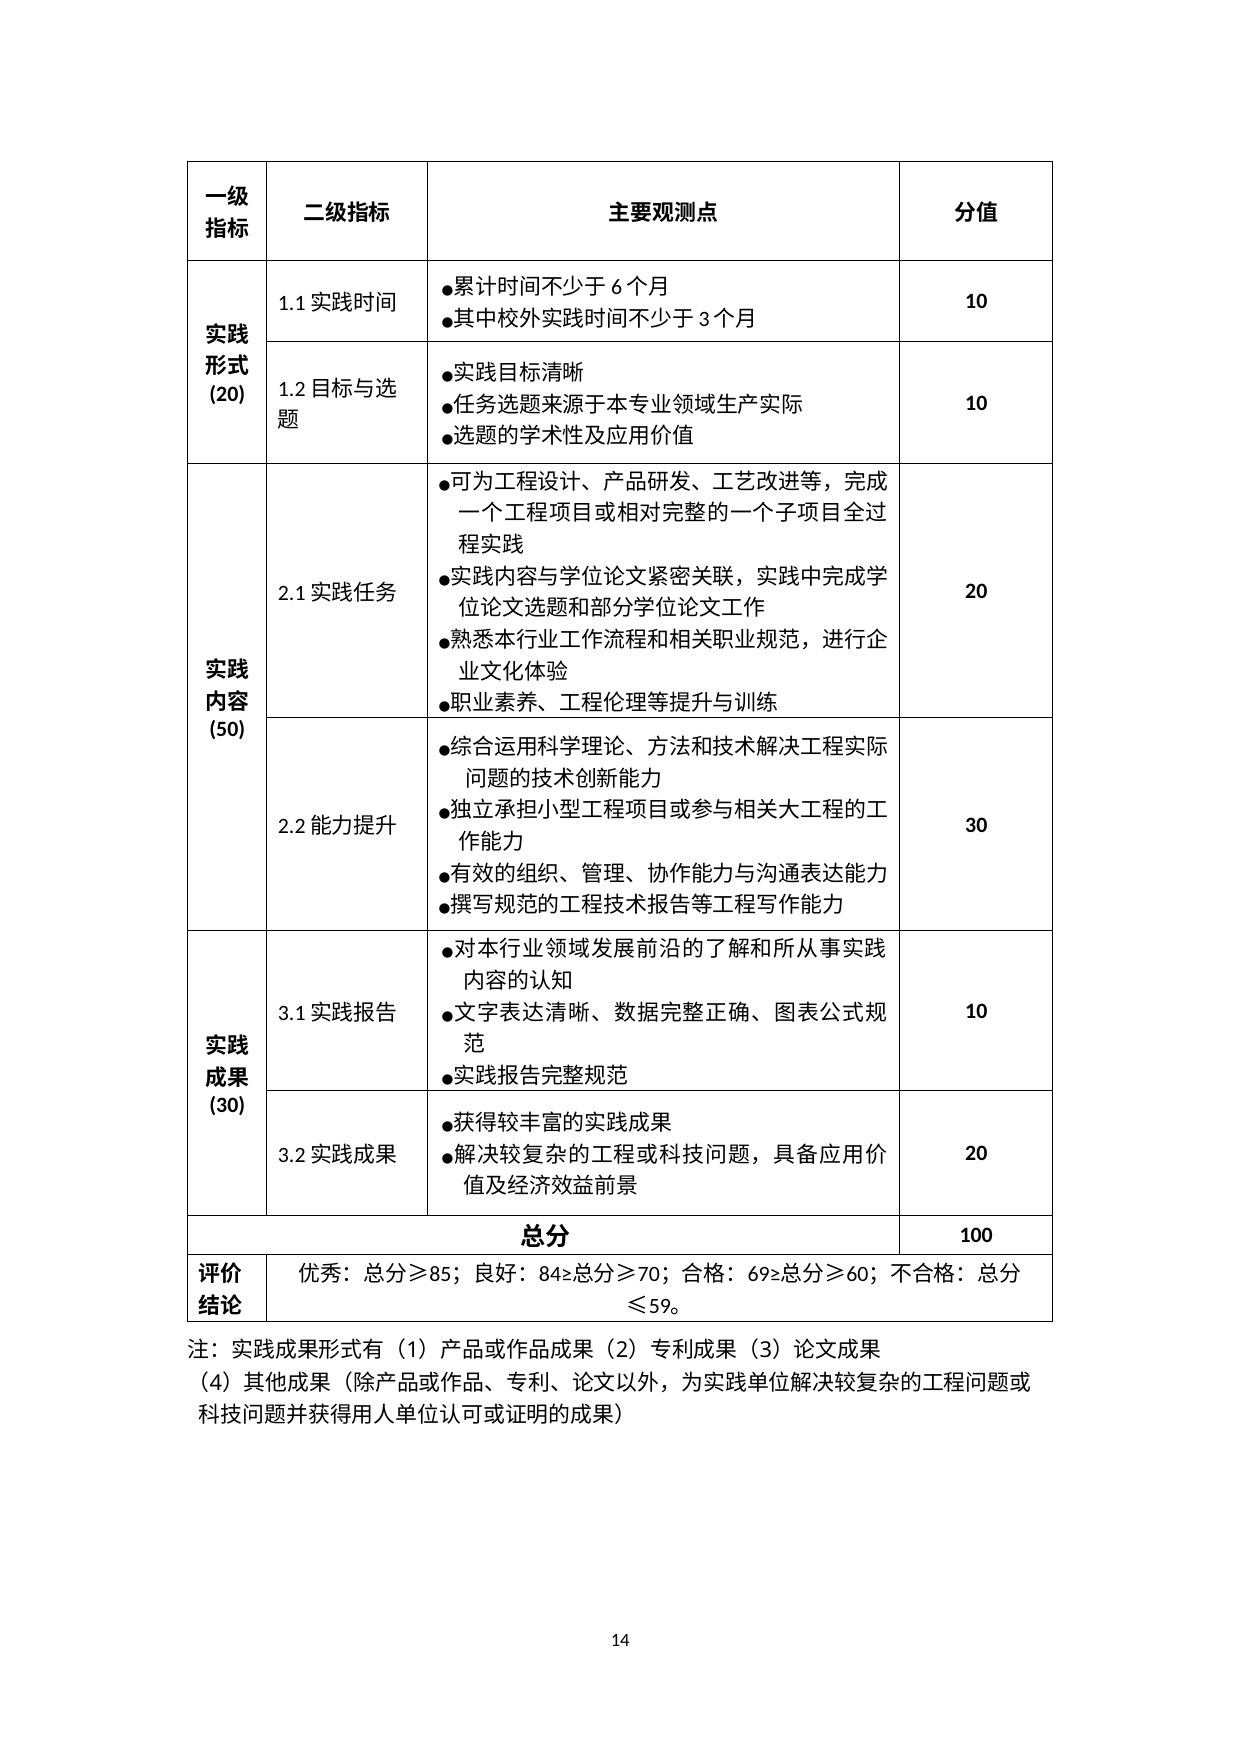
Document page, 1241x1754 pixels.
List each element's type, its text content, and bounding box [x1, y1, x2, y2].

table_cell 优秀：总分≥85；良好：84≥总分≥70；合格：69≥总分≥60；不合格：总分≤59。 [267, 1255, 1052, 1321]
table_cell 20 [900, 1091, 1052, 1215]
table_cell 实践内容 (50) [188, 464, 266, 930]
table_cell 20 [900, 464, 1052, 717]
text （4）其他成果（除产品或作品、专利、论文以外，为实践单位解决较复杂的工程问题或科技问题并获得用人单位认可或证明的成果） [187, 1364, 1053, 1429]
table_cell 3.1实践报告 [267, 931, 427, 1089]
table_header 一级 指标 [188, 162, 266, 260]
table_cell 100 [900, 1216, 1052, 1254]
table_cell 1.2目标与选题 [267, 342, 427, 463]
table_header 二级指标 [267, 162, 427, 260]
table_cell 30 [900, 718, 1052, 930]
table_cell 实践成果 (30) [188, 931, 266, 1215]
table_cell 评价结论 [188, 1255, 266, 1321]
table_cell 实践形式 (20) [188, 261, 266, 463]
table_cell ●获得较丰富的实践成果 ●解决较复杂的工程或科技问题，具备应用价值及经济效益前景 [428, 1091, 899, 1215]
table_header 主要观测点 [428, 162, 899, 260]
table_cell 2.2能力提升 [267, 718, 427, 930]
table_header 分值 [900, 162, 1052, 260]
table_cell 10 [900, 261, 1052, 341]
table_cell 3.2实践成果 [267, 1091, 427, 1215]
table_cell ●实践目标清晰 ●任务选题来源于本专业领域生产实际 ●选题的学术性及应用价值 [428, 342, 899, 463]
table_cell 10 [900, 342, 1052, 463]
table_cell ●累计时间不少于6个月 ●其中校外实践时间不少于3个月 [428, 261, 899, 341]
table_cell 10 [900, 931, 1052, 1089]
table_cell 2.1实践任务 [267, 464, 427, 717]
table_cell 总分 [188, 1216, 899, 1254]
text 注：实践成果形式有（1）产品或作品成果（2）专利成果（3）论文成果 [187, 1322, 1053, 1364]
table_cell 1.1实践时间 [267, 261, 427, 341]
table_cell ●对本行业领域发展前沿的了解和所从事实践内容的认知 ●文字表达清晰、数据完整正确、图表公式规范 ●实践报告完整规范 [428, 931, 899, 1089]
table_cell ●综合运用科学理论、方法和技术解决工程实际问题的技术创新能力 ●独立承担小型工程项目或参与相关大工程的工作能力 ●有效的组织、管理、协作能力与沟通表达能力 ●撰写规范的工程技术报告等工程写作能力 [428, 718, 899, 930]
table_cell ●可为工程设计、产品研发、工艺改进等，完成一个工程项目或相对完整的一个子项目全过程实践 ●实践内容与学位论文紧密关联，实践中完成学位论文选题和部分学位论文工作 ●熟悉本行业工作流程和相关职业规范，进行企业文化体验 ●职业素养、工程伦理等提升与训练 [428, 464, 899, 717]
